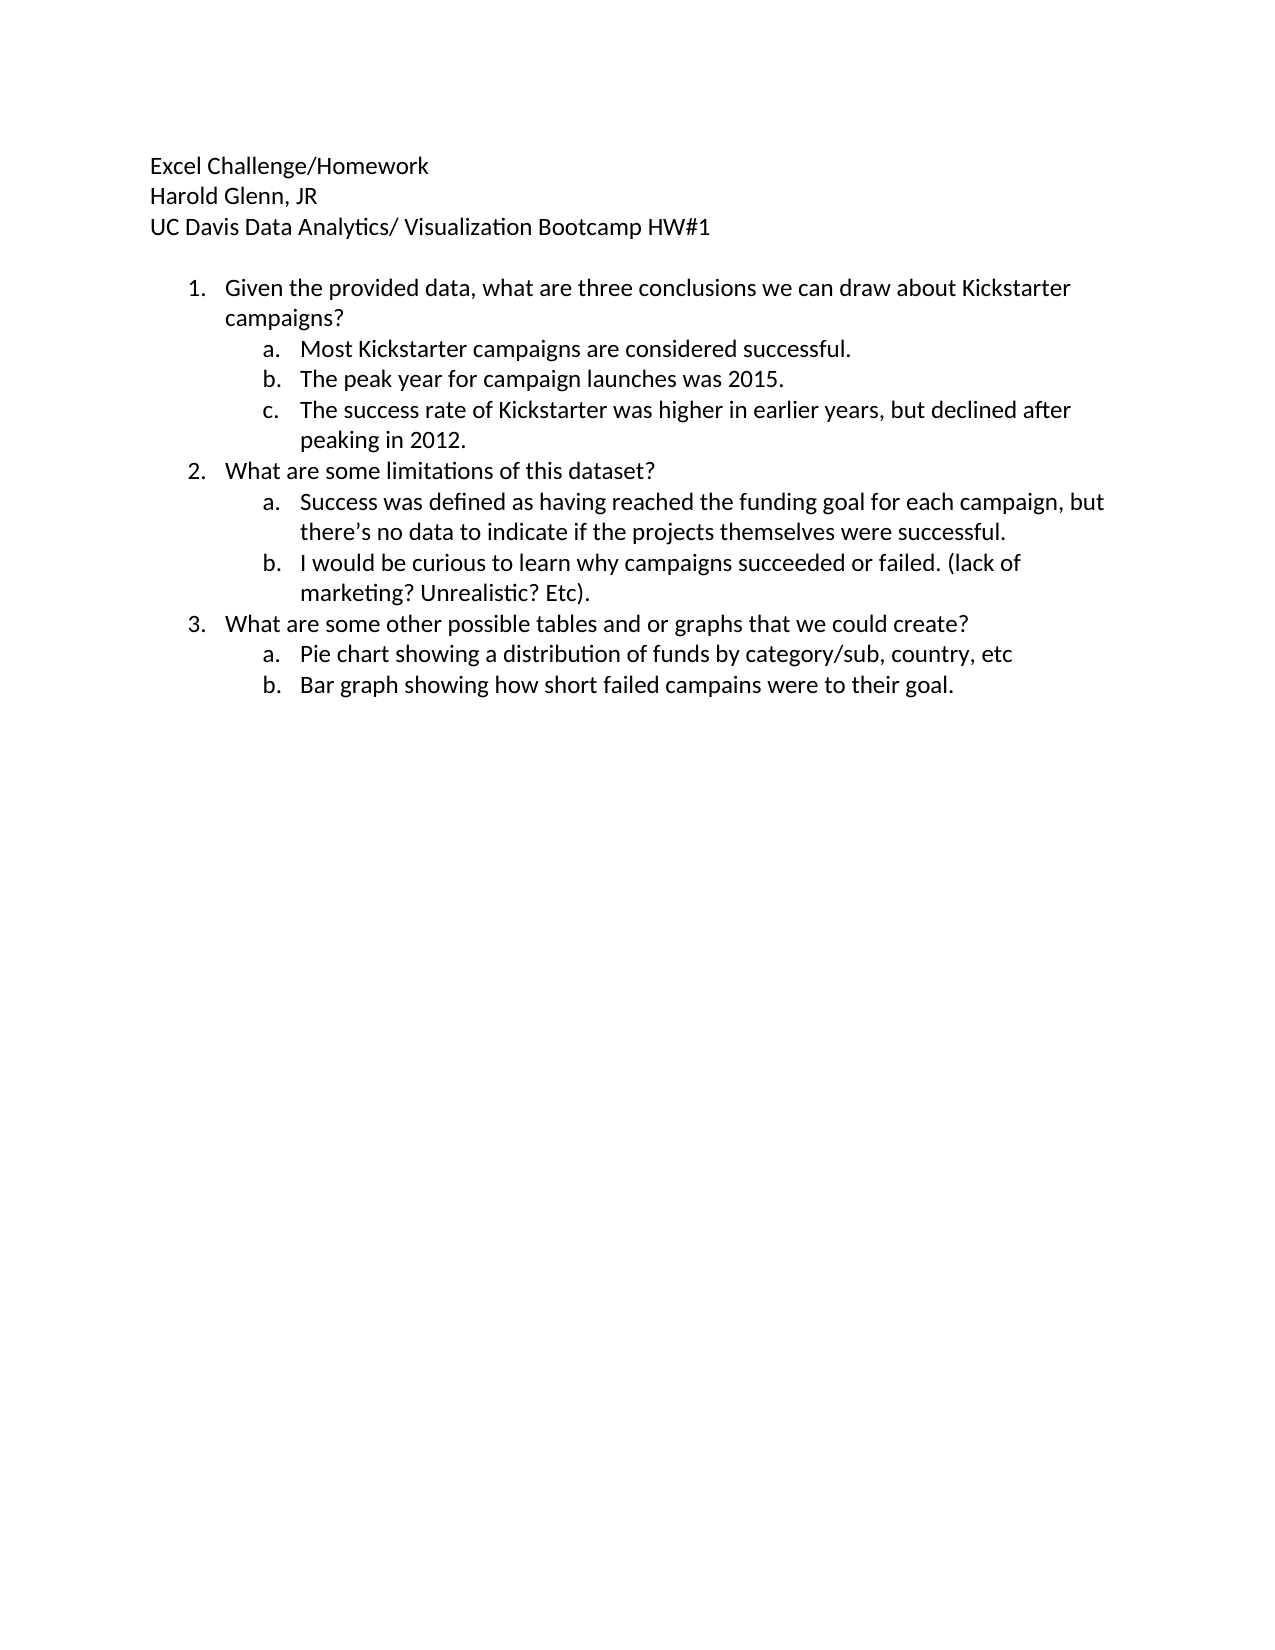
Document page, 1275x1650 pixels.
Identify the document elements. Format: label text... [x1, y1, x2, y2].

text UC Davis Data Analytics/ Visualization Bootcamp HW#1 [150, 211, 1125, 242]
text Excel Challenge/Homework [150, 150, 1125, 181]
text Harold Glenn, JR [150, 181, 1125, 211]
list Bar graph showing how short failed campains were to their goal. [262, 669, 1125, 699]
list Pie chart showing a distribution of funds by category/sub, country, etc [262, 638, 1125, 669]
list What are some other possible tables and or graphs that we could create? [187, 608, 1125, 638]
list The peak year for campaign launches was 2015. [262, 364, 1125, 394]
list Given the provided data, what are three conclusions we can draw about Kickstarter campaigns? [187, 272, 1125, 333]
list Success was defined as having reached the funding goal for each campaign, but there’s no data to indicate if the projects themselves were successful. [262, 486, 1125, 547]
list Most Kickstarter campaigns are considered successful. [262, 333, 1125, 364]
list The success rate of Kickstarter was higher in earlier years, but declined after peaking in 2012. [262, 394, 1125, 455]
list What are some limitations of this dataset? [187, 455, 1125, 486]
list I would be curious to learn why campaigns succeeded or failed. (lack of marketing? Unrealistic? Etc). [262, 547, 1125, 608]
